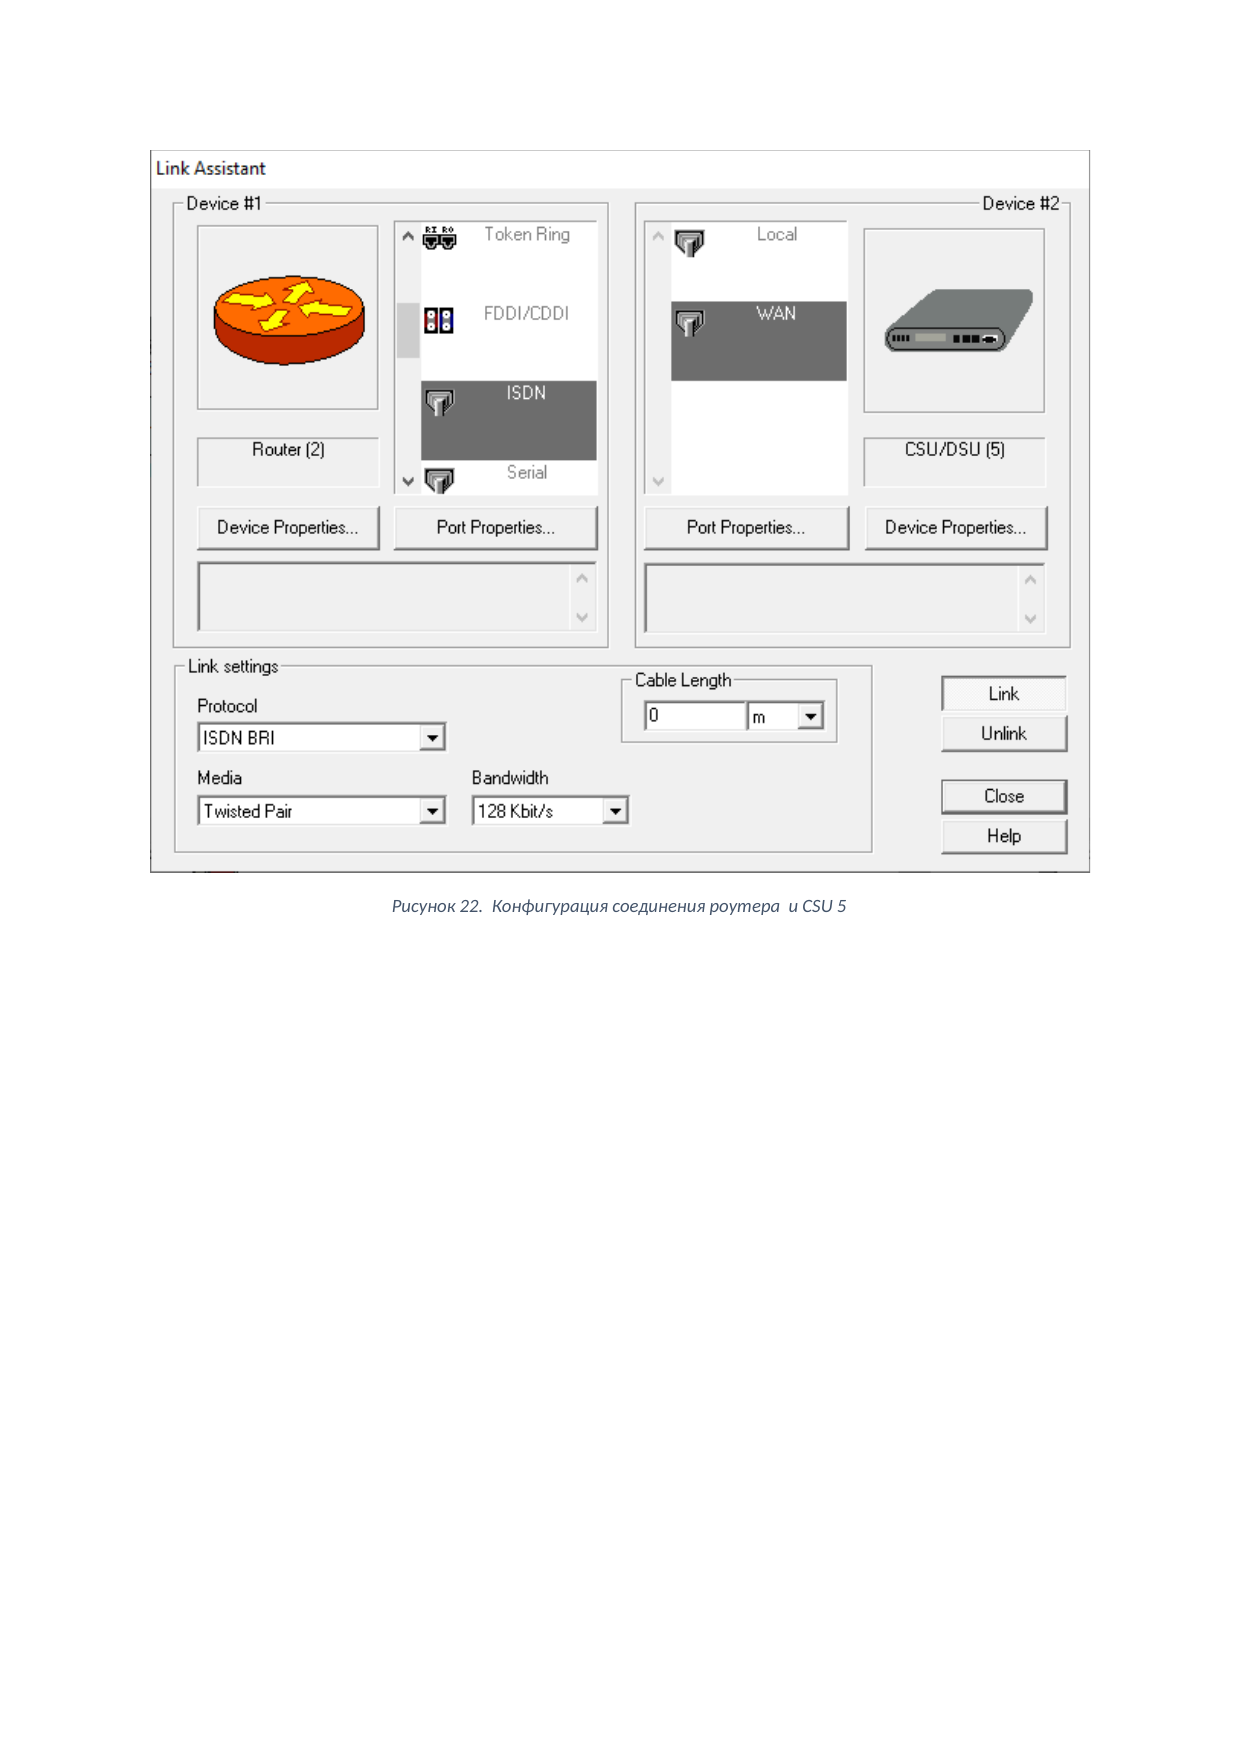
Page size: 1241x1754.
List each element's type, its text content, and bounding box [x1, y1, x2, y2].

picture [150, 150, 1091, 873]
text Рисунок 22. Конфигурация соединения роутера и CSU 5 [150, 894, 1090, 917]
